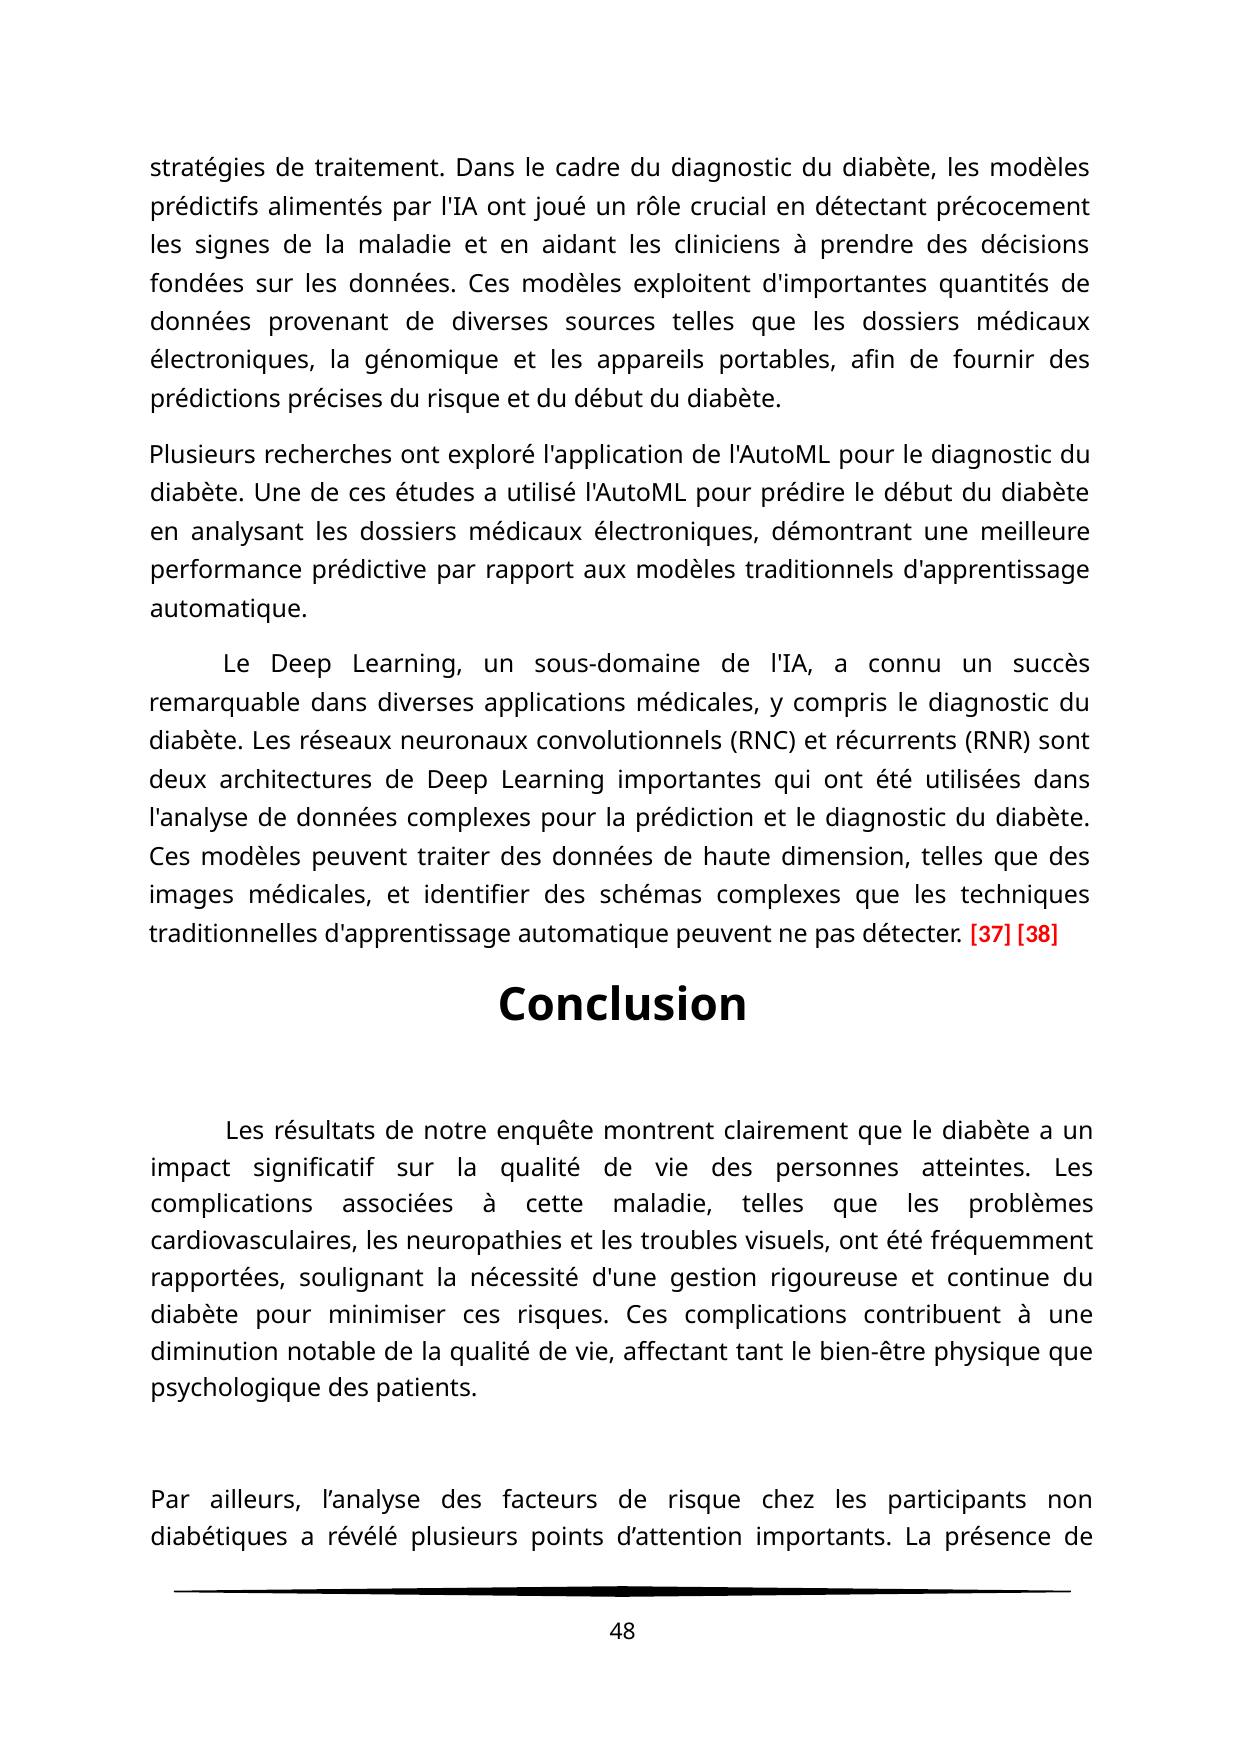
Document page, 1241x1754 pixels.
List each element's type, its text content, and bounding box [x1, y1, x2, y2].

text Les résultats de notre enquête montrent clairement que le diabète a un impact significatif sur la qualité de vie des personnes atteintes. Les complications associées à cette maladie, telles que les problèmes cardiovasculaires, les neuropathies et les troubles visuels, ont été fréquemment rapportées, soulignant la nécessité d'une gestion rigoureuse et continue du diabète pour minimiser ces risques. Ces complications contribuent à une diminution notable de la qualité de vie, affectant tant le bien-être physique que psychologique des patients. [150, 1113, 1095, 1404]
text Plusieurs recherches ont exploré l'application de l'AutoML pour le diagnostic du diabète. Une de ces études a utilisé l'AutoML pour prédire le début du diabète en analysant les dossiers médicaux électroniques, démontrant une meilleure performance prédictive par rapport aux modèles traditionnels d'apprentissage automatique. [148, 436, 1091, 624]
text Le Deep Learning, un sous-domaine de l'IA, a connu un succès remarquable dans diverses applications médicales, y compris le diagnostic du diabète. Les réseaux neuronaux convolutionnels (RNC) et récurrents (RNR) sont deux architectures de Deep Learning importantes qui ont été utilisées dans l'analyse de données complexes pour la prédiction et le diagnostic du diabète. Ces modèles peuvent traiter des données de haute dimension, telles que des images médicales, et identifier des schémas complexes que les techniques traditionnelles d'apprentissage automatique peuvent ne pas détecter. [37] [38] [148, 646, 1091, 949]
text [148, 150, 1091, 414]
text Conclusion [150, 971, 1095, 1033]
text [150, 1482, 1095, 1553]
